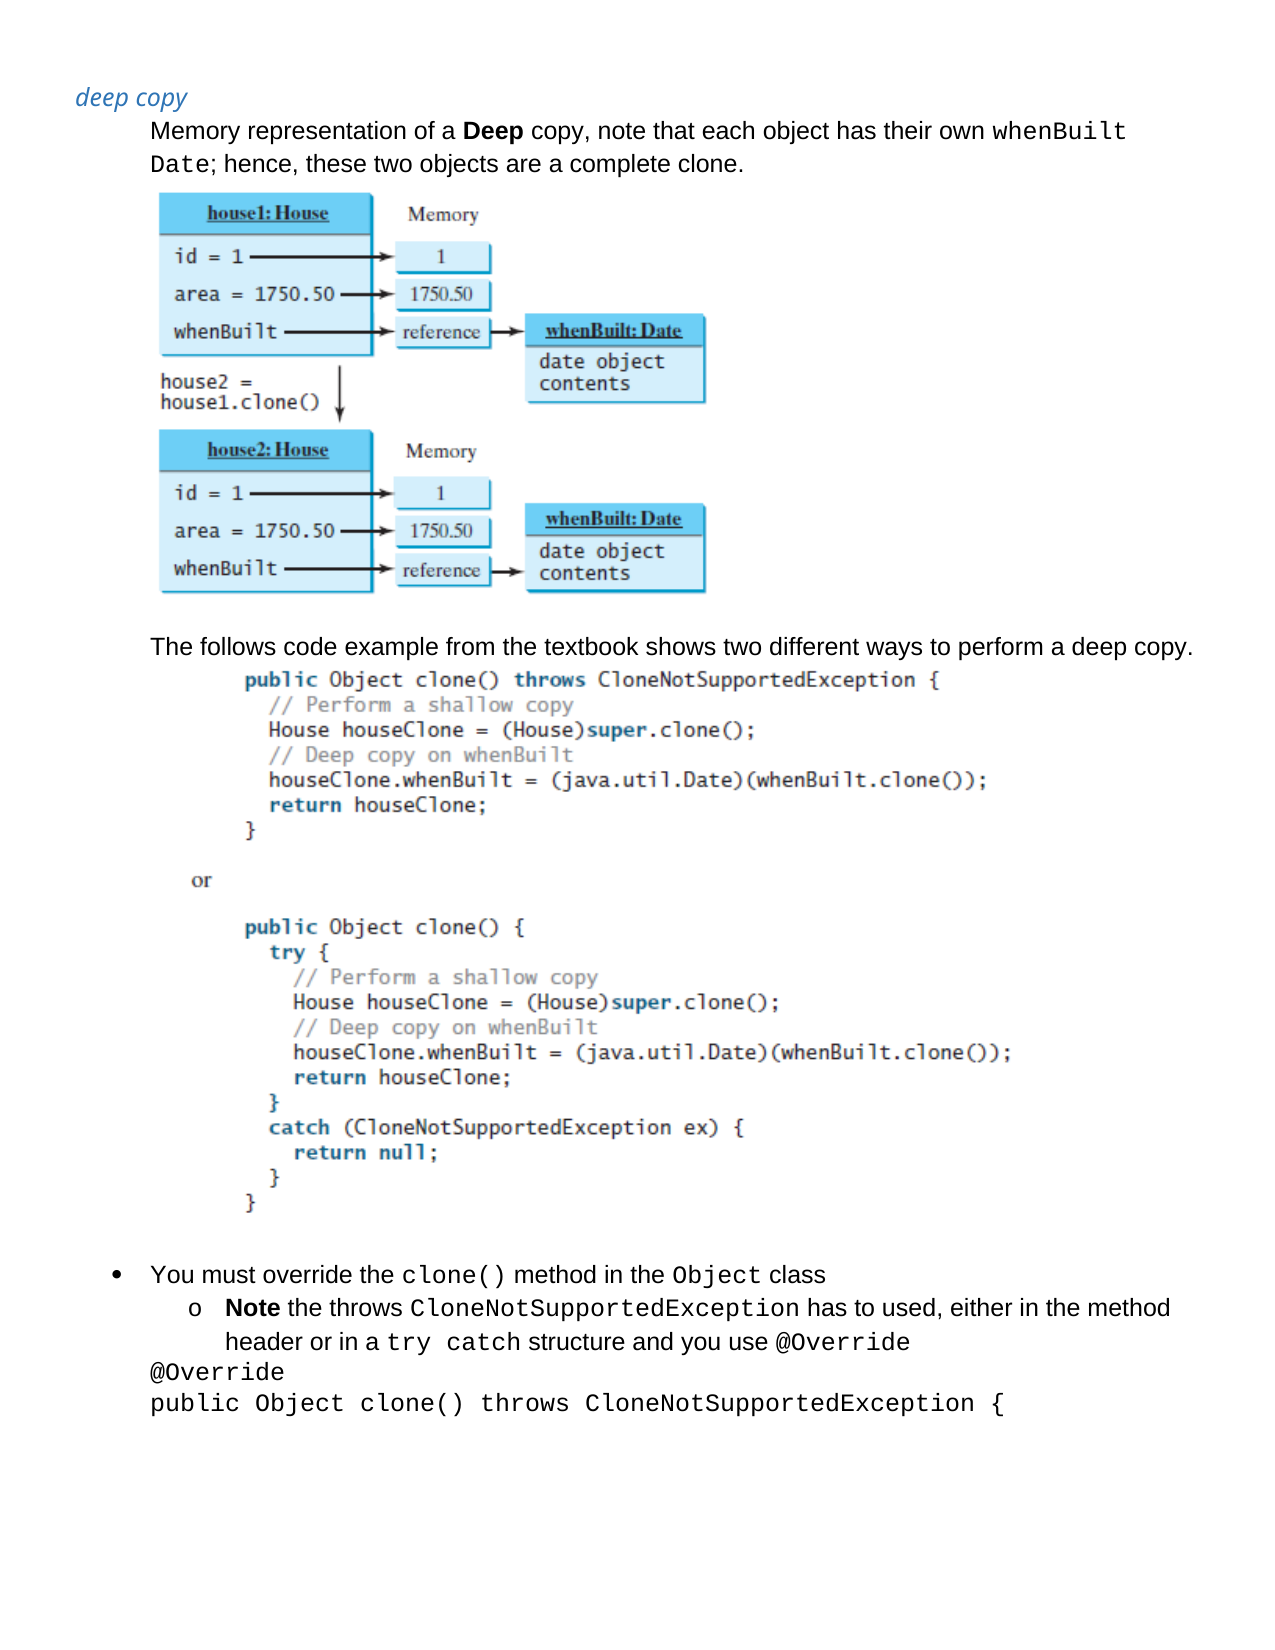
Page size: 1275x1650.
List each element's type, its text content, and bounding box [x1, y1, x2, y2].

list You must override the clone() method in the Object class [112, 1260, 1200, 1291]
subtitle deep copy [75, 79, 1200, 113]
list Note the throws CloneNotSupportedException has to used, either in the method header or in a try catch structure and you use @Override [187, 1293, 1200, 1357]
text @Override [150, 1360, 1200, 1388]
picture [150, 662, 1043, 1227]
text public Object clone() throws CloneNotSupportedException { [150, 1390, 1200, 1419]
picture [150, 182, 716, 599]
text Memory representation of a Deep copy, note that each object has their own whenBuilt Date; hence, these two objects are a complete clone. [150, 116, 1200, 180]
text The follows code example from the textbook shows two different ways to perform a deep copy. [150, 631, 1200, 660]
